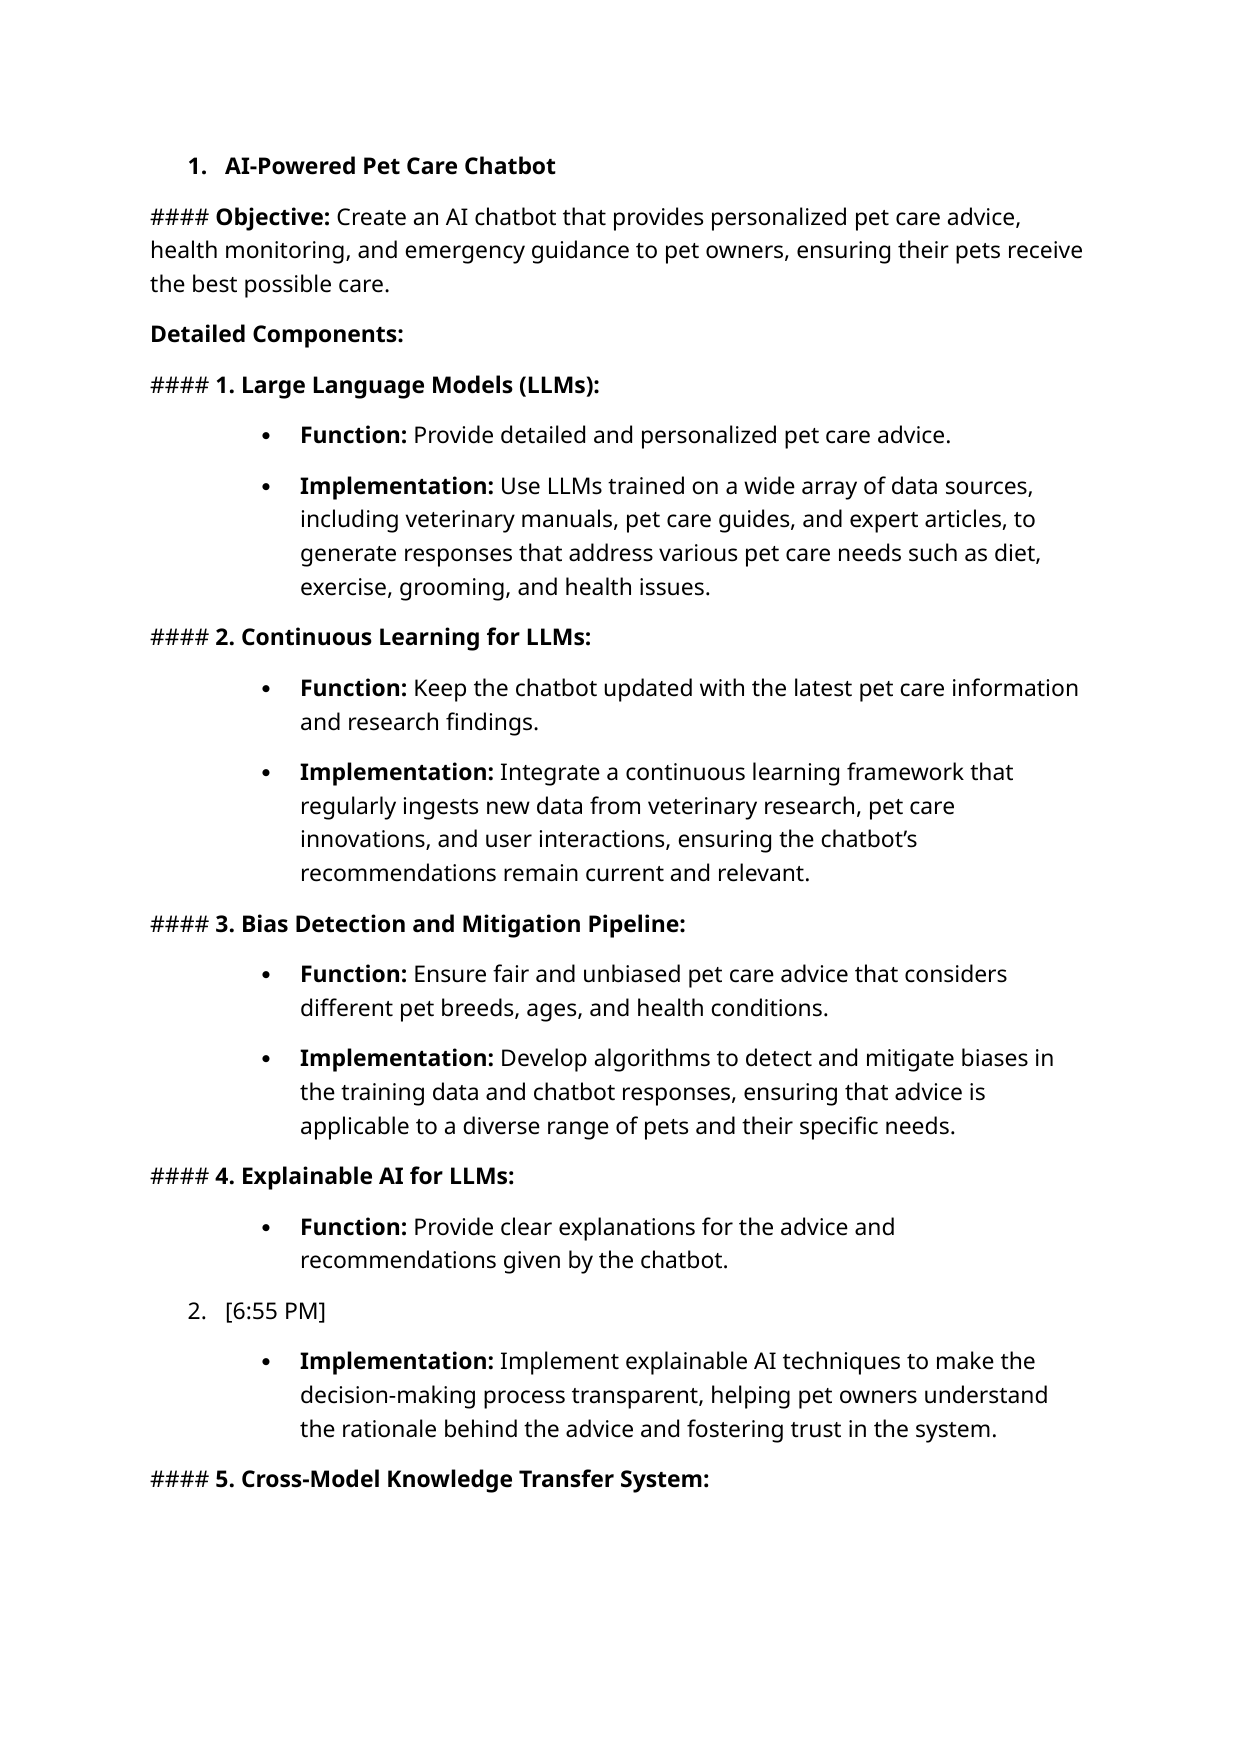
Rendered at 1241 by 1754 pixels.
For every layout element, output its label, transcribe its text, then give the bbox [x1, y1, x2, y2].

text #### 3. Bias Detection and Mitigation Pipeline: [150, 907, 1090, 939]
text #### Objective: Create an AI chatbot that provides personalized pet care advice, health monitoring, and emergency guidance to pet owners, ensuring their pets receive the best possible care. [150, 200, 1090, 299]
list Implementation: Develop algorithms to detect and mitigate biases in the training data and chatbot responses, ensuring that advice is applicable to a diverse range of pets and their specific needs. [262, 1042, 1090, 1141]
list Function: Keep the chatbot updated with the latest pet care information and research findings. [262, 672, 1090, 737]
list Function: Provide detailed and personalized pet care advice. [262, 419, 1090, 450]
text #### 5. Cross-Model Knowledge Transfer System: [150, 1463, 1090, 1494]
list Implementation: Integrate a continuous learning framework that regularly ingests new data from veterinary research, pet care innovations, and user interactions, ensuring the chatbot’s recommendations remain current and relevant. [262, 756, 1090, 888]
list Function: Ensure fair and unbiased pet care advice that considers different pet breeds, ages, and health conditions. [262, 958, 1090, 1023]
text #### 1. Large Language Models (LLMs): [150, 369, 1090, 400]
text Detailed Components: [150, 318, 1090, 349]
list Implementation: Implement explainable AI techniques to make the decision-making process transparent, helping pet owners understand the rationale behind the advice and fostering trust in the system. [262, 1345, 1090, 1444]
list [6:55 PM] [187, 1294, 1090, 1326]
text #### 2. Continuous Learning for LLMs: [150, 621, 1090, 652]
list AI-Powered Pet Care Chatbot [187, 150, 1090, 181]
text #### 4. Explainable AI for LLMs: [150, 1160, 1090, 1191]
list Function: Provide clear explanations for the advice and recommendations given by the chatbot. [262, 1210, 1090, 1275]
list Implementation: Use LLMs trained on a wide array of data sources, including veterinary manuals, pet care guides, and expert articles, to generate responses that address various pet care needs such as diet, exercise, grooming, and health issues. [262, 469, 1090, 602]
